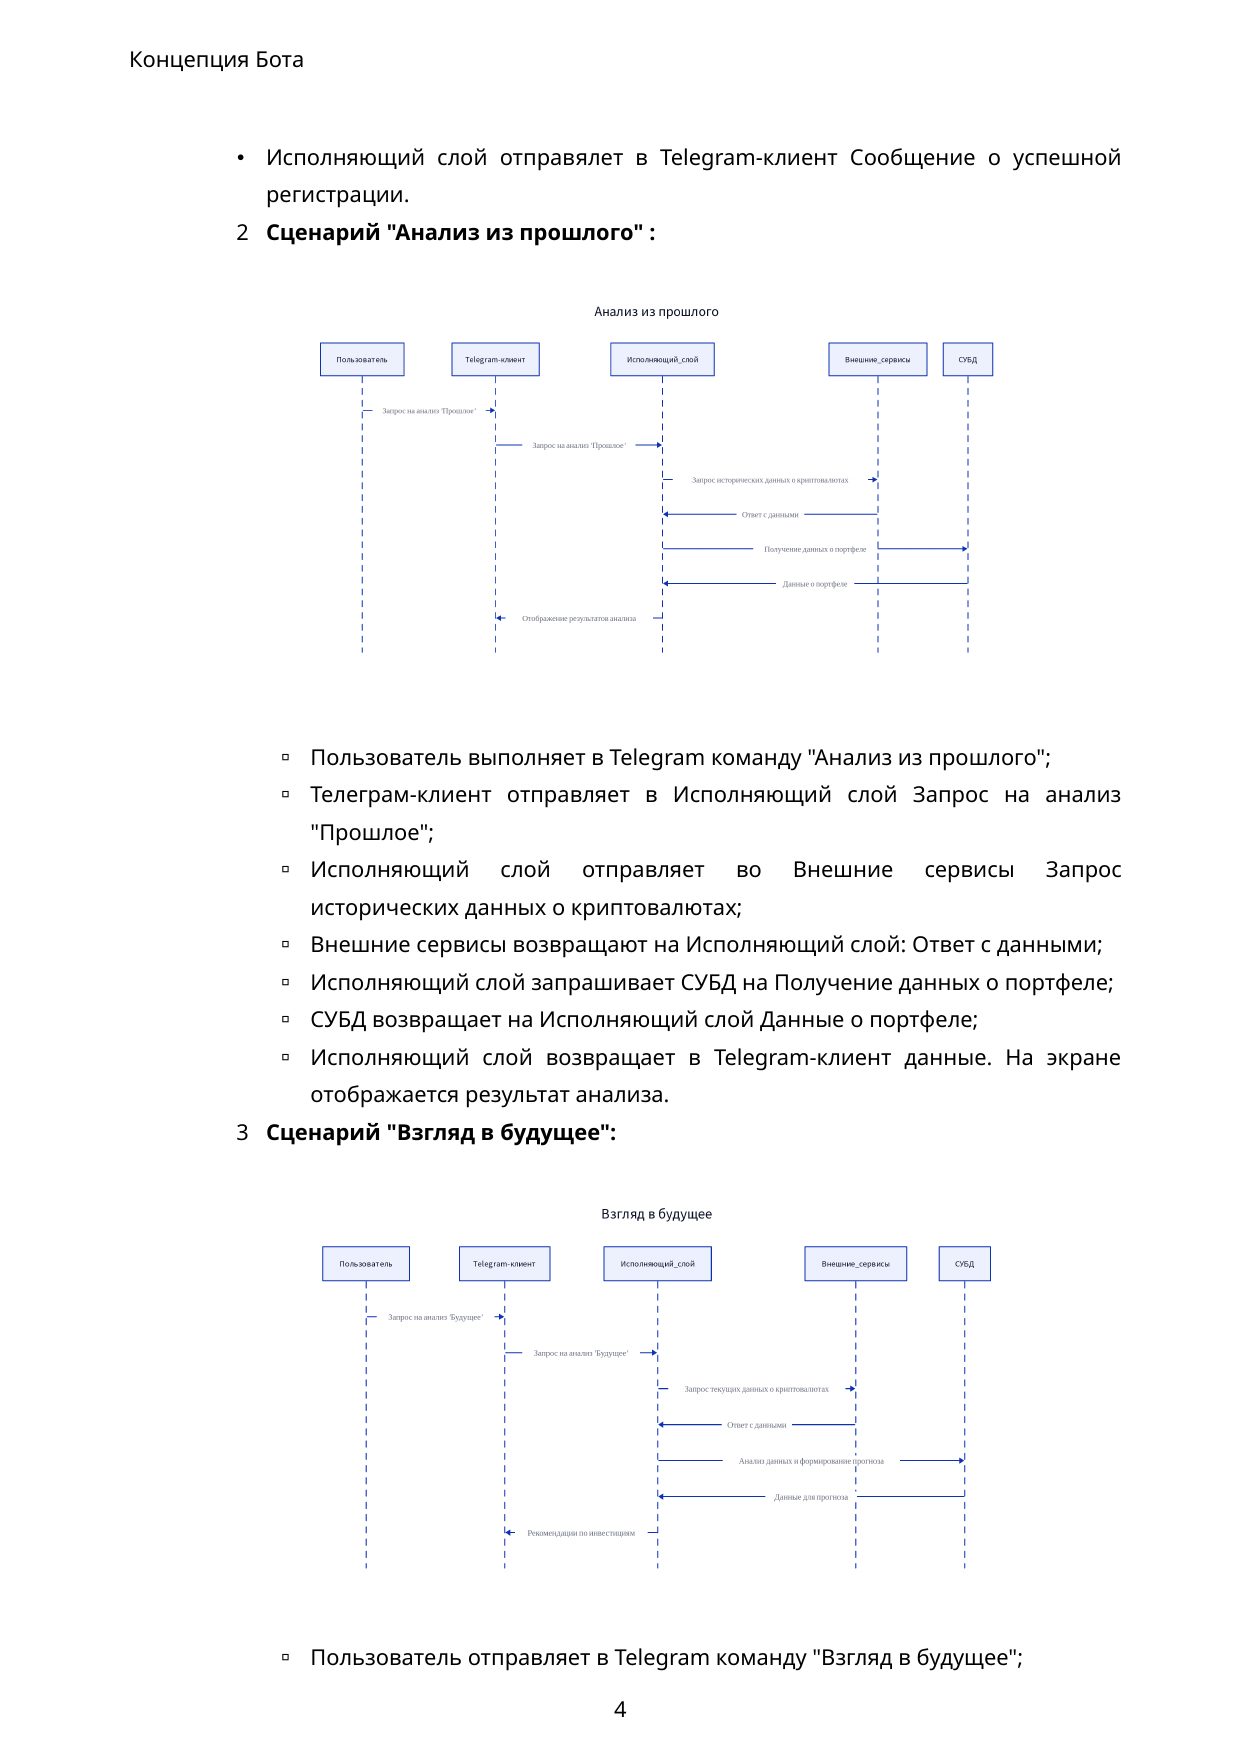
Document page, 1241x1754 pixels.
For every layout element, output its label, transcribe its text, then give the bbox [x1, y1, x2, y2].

list Исполняющий слой отправляет во Внешние сервисы Запрос исторических данных о криптовалютах; [281, 850, 1122, 925]
list Исполняющий слой возвращает в Telegram-клиент данные. На экране отображается результат анализа. [281, 1038, 1122, 1113]
list Внешние сервисы возвращают на Исполняющий слой: Ответ с данными; [281, 925, 1122, 963]
list Пользователь отправляет в Telegram команду "Взгляд в будущее"; [281, 1638, 1122, 1675]
picture [265, 1150, 1048, 1626]
list Исполняющий слой отправялет в Telegram-клиент Сообщение о успешной регистрации. [237, 138, 1122, 213]
picture [265, 250, 1048, 708]
list Телеграм-клиент отправляет в Исполняющий слой Запрос на анализ "Прошлое"; [281, 775, 1122, 850]
list СУБД возвращает на Исполняющий слой Данные о портфеле; [281, 1000, 1122, 1038]
list Пользователь выполняет в Telegram команду "Анализ из прошлого"; [281, 738, 1122, 775]
list Исполняющий слой запрашивает СУБД на Получение данных о портфеле; [281, 963, 1122, 1000]
